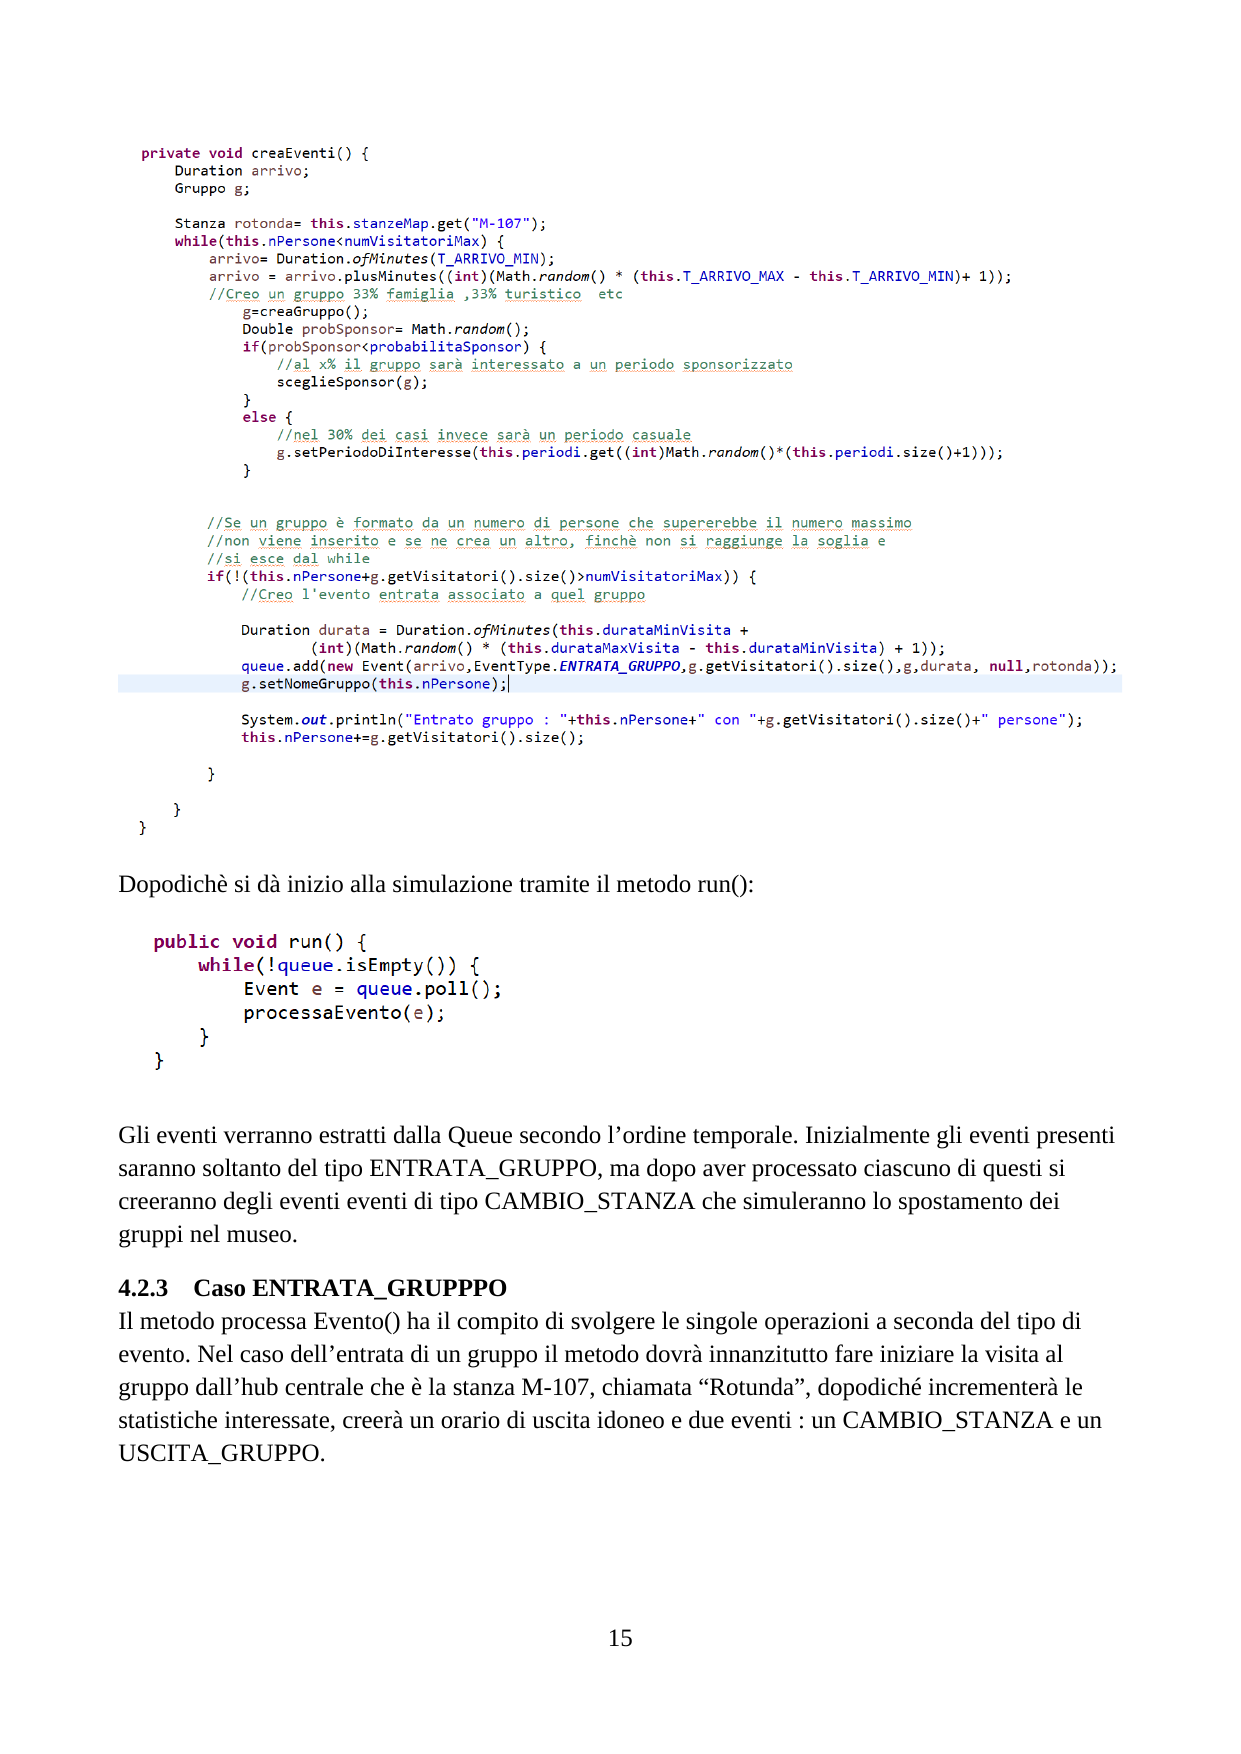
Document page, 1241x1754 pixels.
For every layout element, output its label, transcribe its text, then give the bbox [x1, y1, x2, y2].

text Il metodo processa Evento() ha il compito di svolgere le singole operazioni a seconda del tipo di evento. Nel caso dell’entrata di un gruppo il metodo dovrà innanzitutto fare iniziare la visita al gruppo dall’hub centrale che è la stanza M-107, chiamata “Rotunda”, dopodiché incrementerà le statistiche interessate, creerà un orario di uscita idoneo e due eventi : un CAMBIO_STANZA e un USCITA_GRUPPO. [118, 1306, 1122, 1467]
text Gli eventi verranno estratti dalla Queue secondo l’ordine temporale. Inizialmente gli eventi presenti saranno soltanto del tipo ENTRATA_GRUPPO, ma dopo aver processato ciascuno di questi si creeranno degli eventi eventi di tipo CAMBIO_STANZA che simuleranno lo spostamento dei gruppi nel museo. [118, 1120, 1122, 1248]
picture [118, 147, 1123, 499]
subtitle Caso ENTRATA_GRUPPPO [118, 1273, 1122, 1302]
text Dopodichè si dà inizio alla simulazione tramite il metodo run(): [118, 869, 1122, 898]
picture [118, 503, 1123, 844]
picture [118, 922, 752, 1096]
